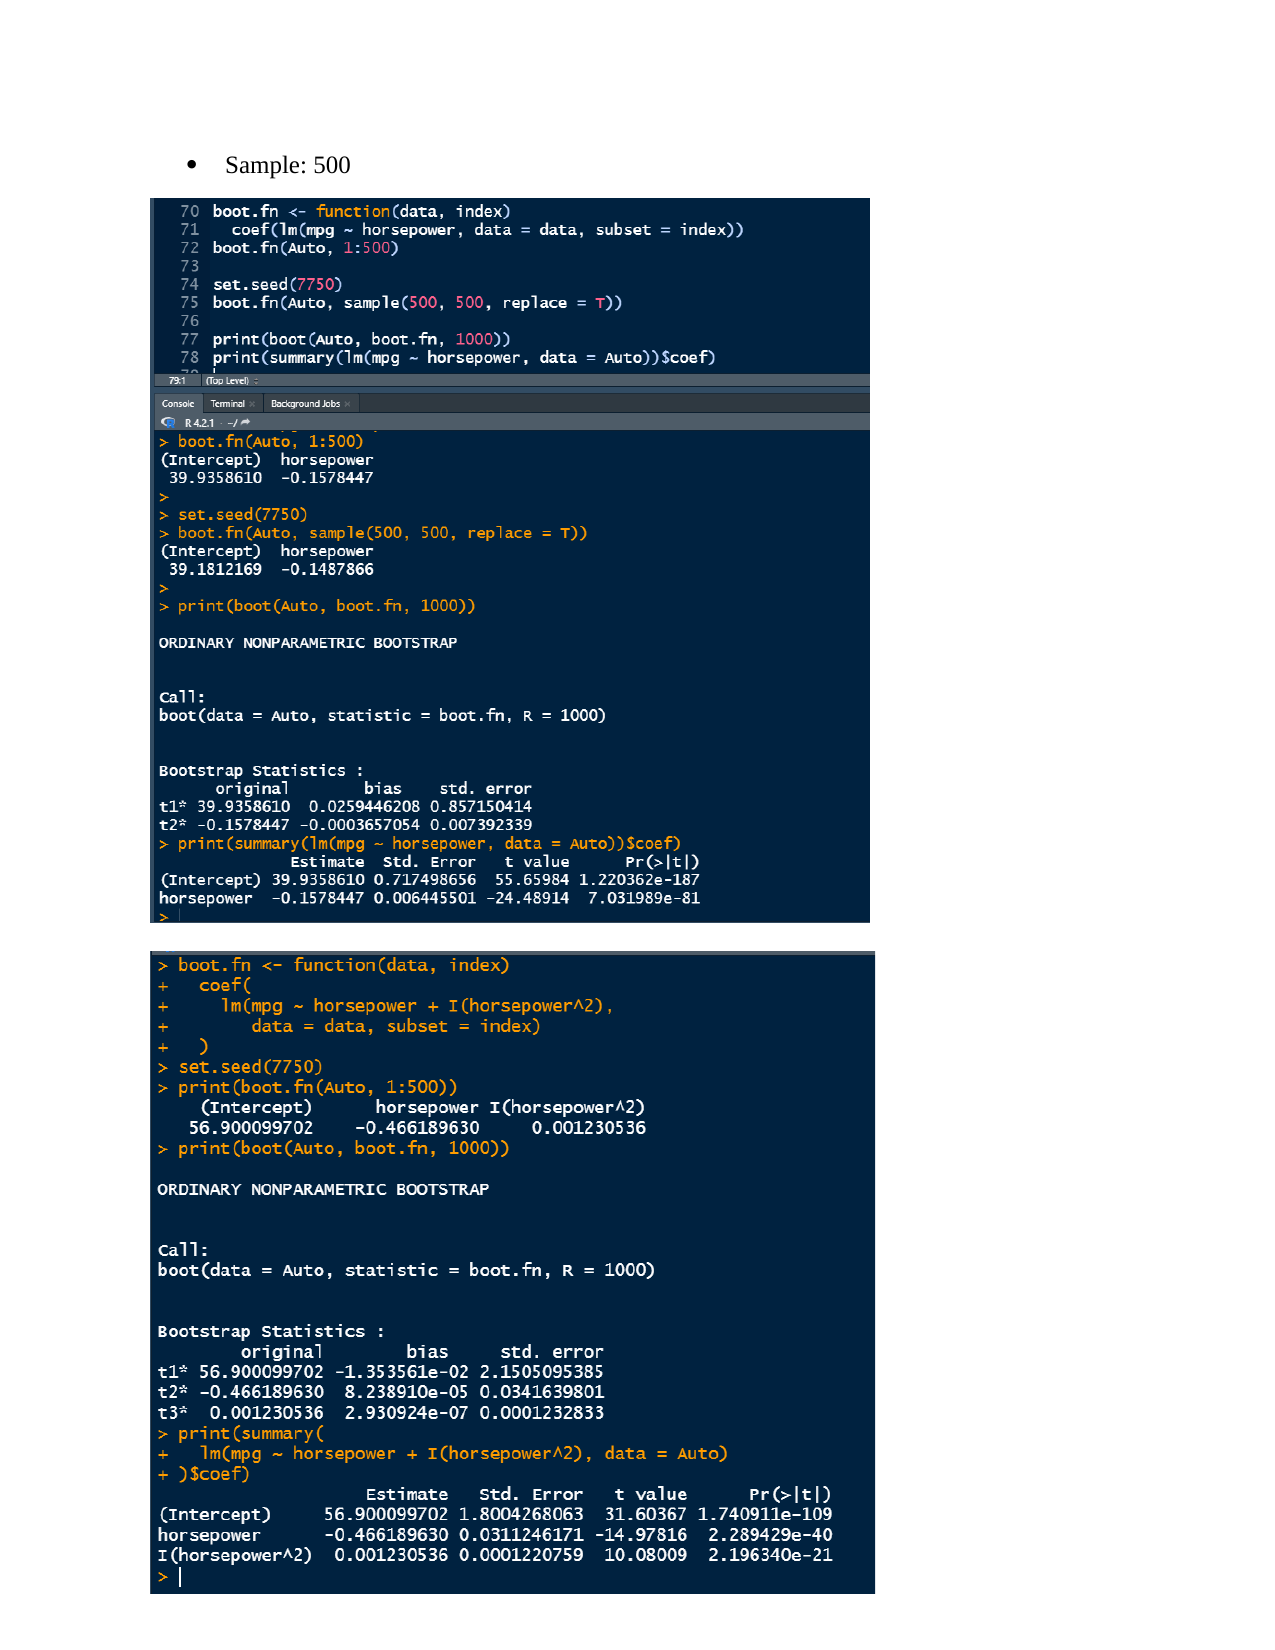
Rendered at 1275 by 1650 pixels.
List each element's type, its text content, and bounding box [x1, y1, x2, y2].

picture [150, 198, 870, 923]
list Sample: 500 [187, 150, 1125, 179]
picture [150, 951, 876, 1594]
